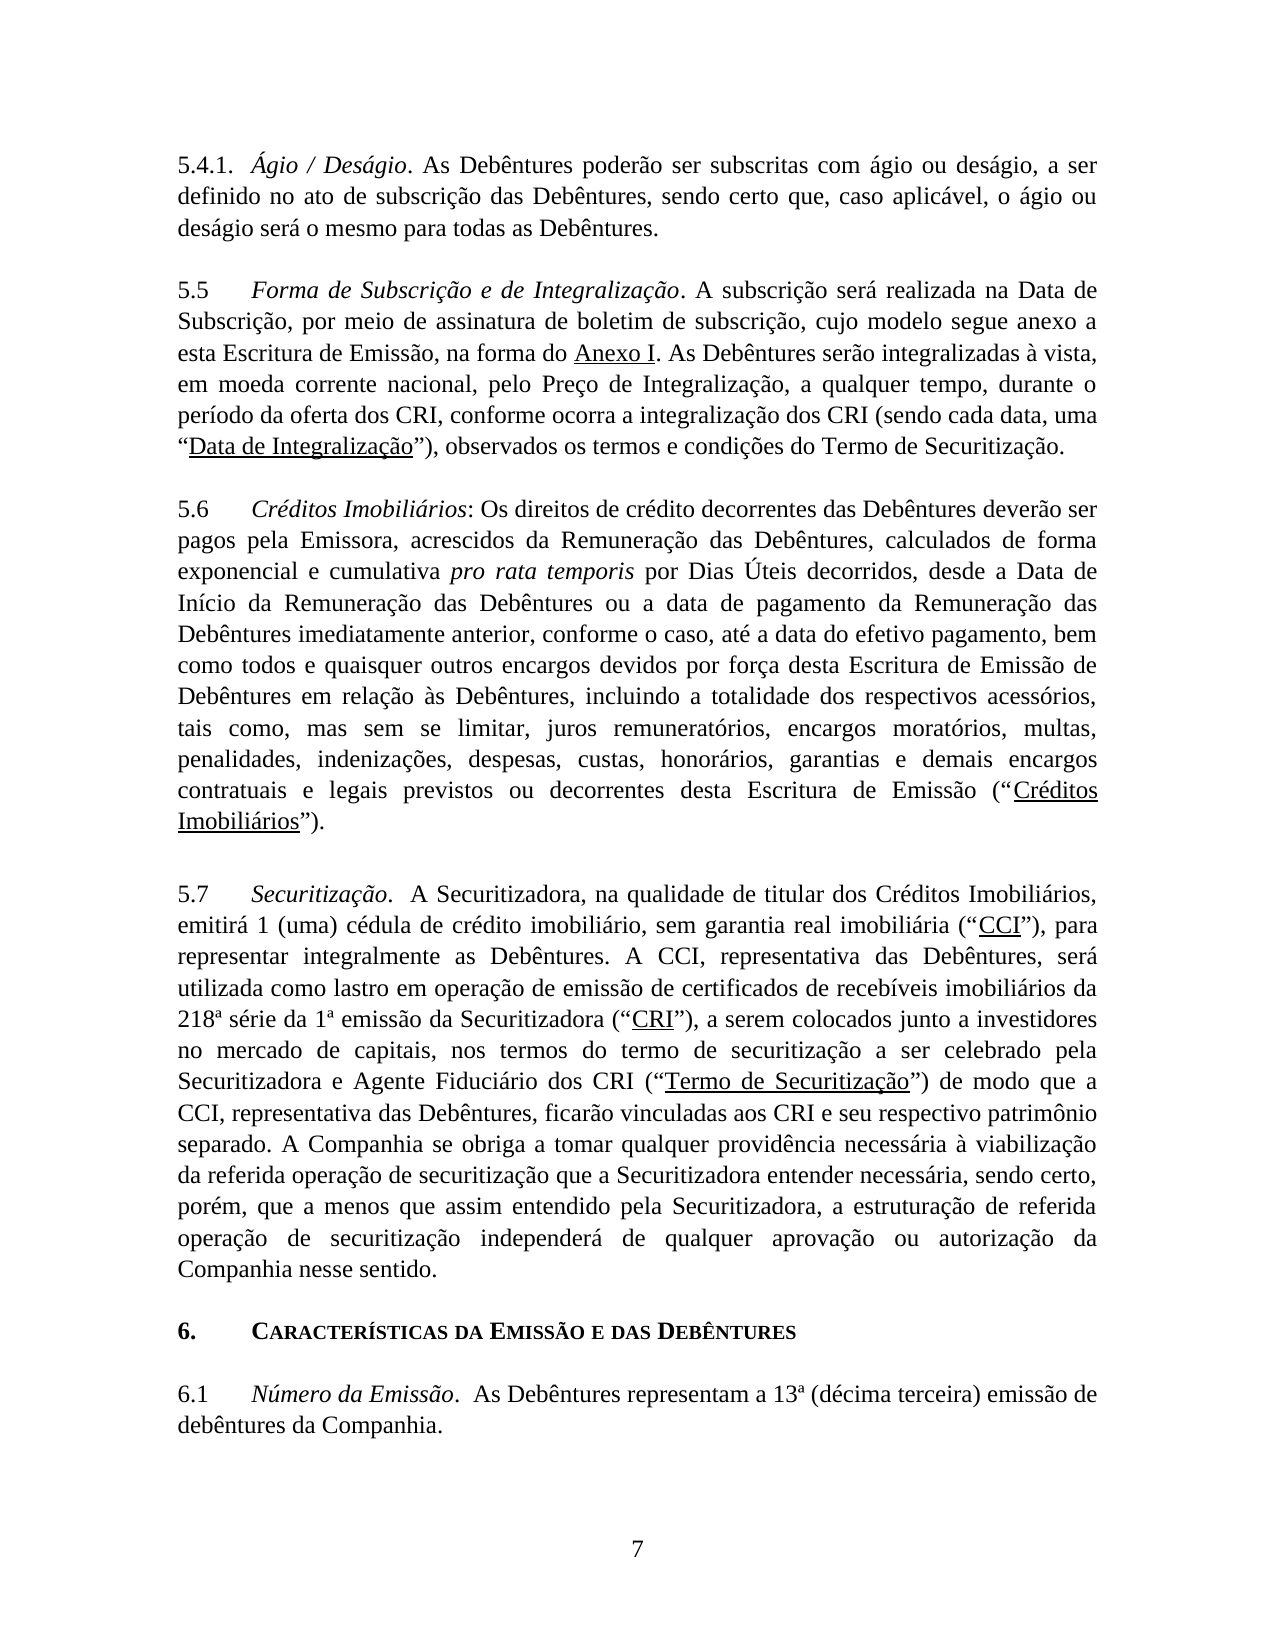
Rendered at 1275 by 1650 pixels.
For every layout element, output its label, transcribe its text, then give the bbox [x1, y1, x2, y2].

list Características da Emissão e das Debêntures [177, 1314, 1098, 1345]
text 5.4.1. Ágio / Deságio. As Debêntures poderão ser subscritas com ágio ou deságio, a ser definido no ato de subscrição das Debêntures, sendo certo que, caso aplicável, o ágio ou deságio será o mesmo para todas as Debêntures. [177, 148, 1098, 241]
list Número da Emissão. As Debêntures representam a 13ª (décima terceira) emissão de debêntures da Companhia. [177, 1376, 1098, 1439]
list Securitização. A Securitizadora, na qualidade de titular dos Créditos Imobiliários, emitirá 1 (uma) cédula de crédito imobiliário, sem garantia real imobiliária (“CCI”), para representar integralmente as Debêntures. A CCI, representativa das Debêntures, será utilizada como lastro em operação de emissão de certificados de recebíveis imobiliários da 218ª série da 1ª emissão da Securitizadora (“CRI”), a serem colocados junto a investidores no mercado de capitais, nos termos do termo de securitização a ser celebrado pela Securitizadora e Agente Fiduciário dos CRI (“Termo de Securitização”) de modo que a CCI, representativa das Debêntures, ficarão vinculadas aos CRI e seu respectivo patrimônio separado. A Companhia se obriga a tomar qualquer providência necessária à viabilização da referida operação de securitização que a Securitizadora entender necessária, sendo certo, porém, que a menos que assim entendido pela Securitizadora, a estruturação de referida operação de securitização independerá de qualquer aprovação ou autorização da Companhia nesse sentido. [177, 876, 1098, 1283]
list Forma de Subscrição e de Integralização. A subscrição será realizada na Data de Subscrição, por meio de assinatura de boletim de subscrição, cujo modelo segue anexo a esta Escritura de Emissão, na forma do Anexo I. As Debêntures serão integralizadas à vista, em moeda corrente nacional, pelo Preço de Integralização, a qualquer tempo, durante o período da oferta dos CRI, conforme ocorra a integralização dos CRI (sendo cada data, uma “Data de Integralização”), observados os termos e condições do Termo de Securitização. [177, 273, 1098, 460]
list Créditos Imobiliários: Os direitos de crédito decorrentes das Debêntures deverão ser pagos pela Emissora, acrescidos da Remuneração das Debêntures, calculados de forma exponencial e cumulativa pro rata temporis por Dias Úteis decorridos, desde a Data de Início da Remuneração das Debêntures ou a data de pagamento da Remuneração das Debêntures imediatamente anterior, conforme o caso, até a data do efetivo pagamento, bem como todos e quaisquer outros encargos devidos por força desta Escritura de Emissão de Debêntures em relação às Debêntures, incluindo a totalidade dos respectivos acessórios, tais como, mas sem se limitar, juros remuneratórios, encargos moratórios, multas, penalidades, indenizações, despesas, custas, honorários, garantias e demais encargos contratuais e legais previstos ou decorrentes desta Escritura de Emissão (“Créditos Imobiliários”). [177, 491, 1098, 835]
